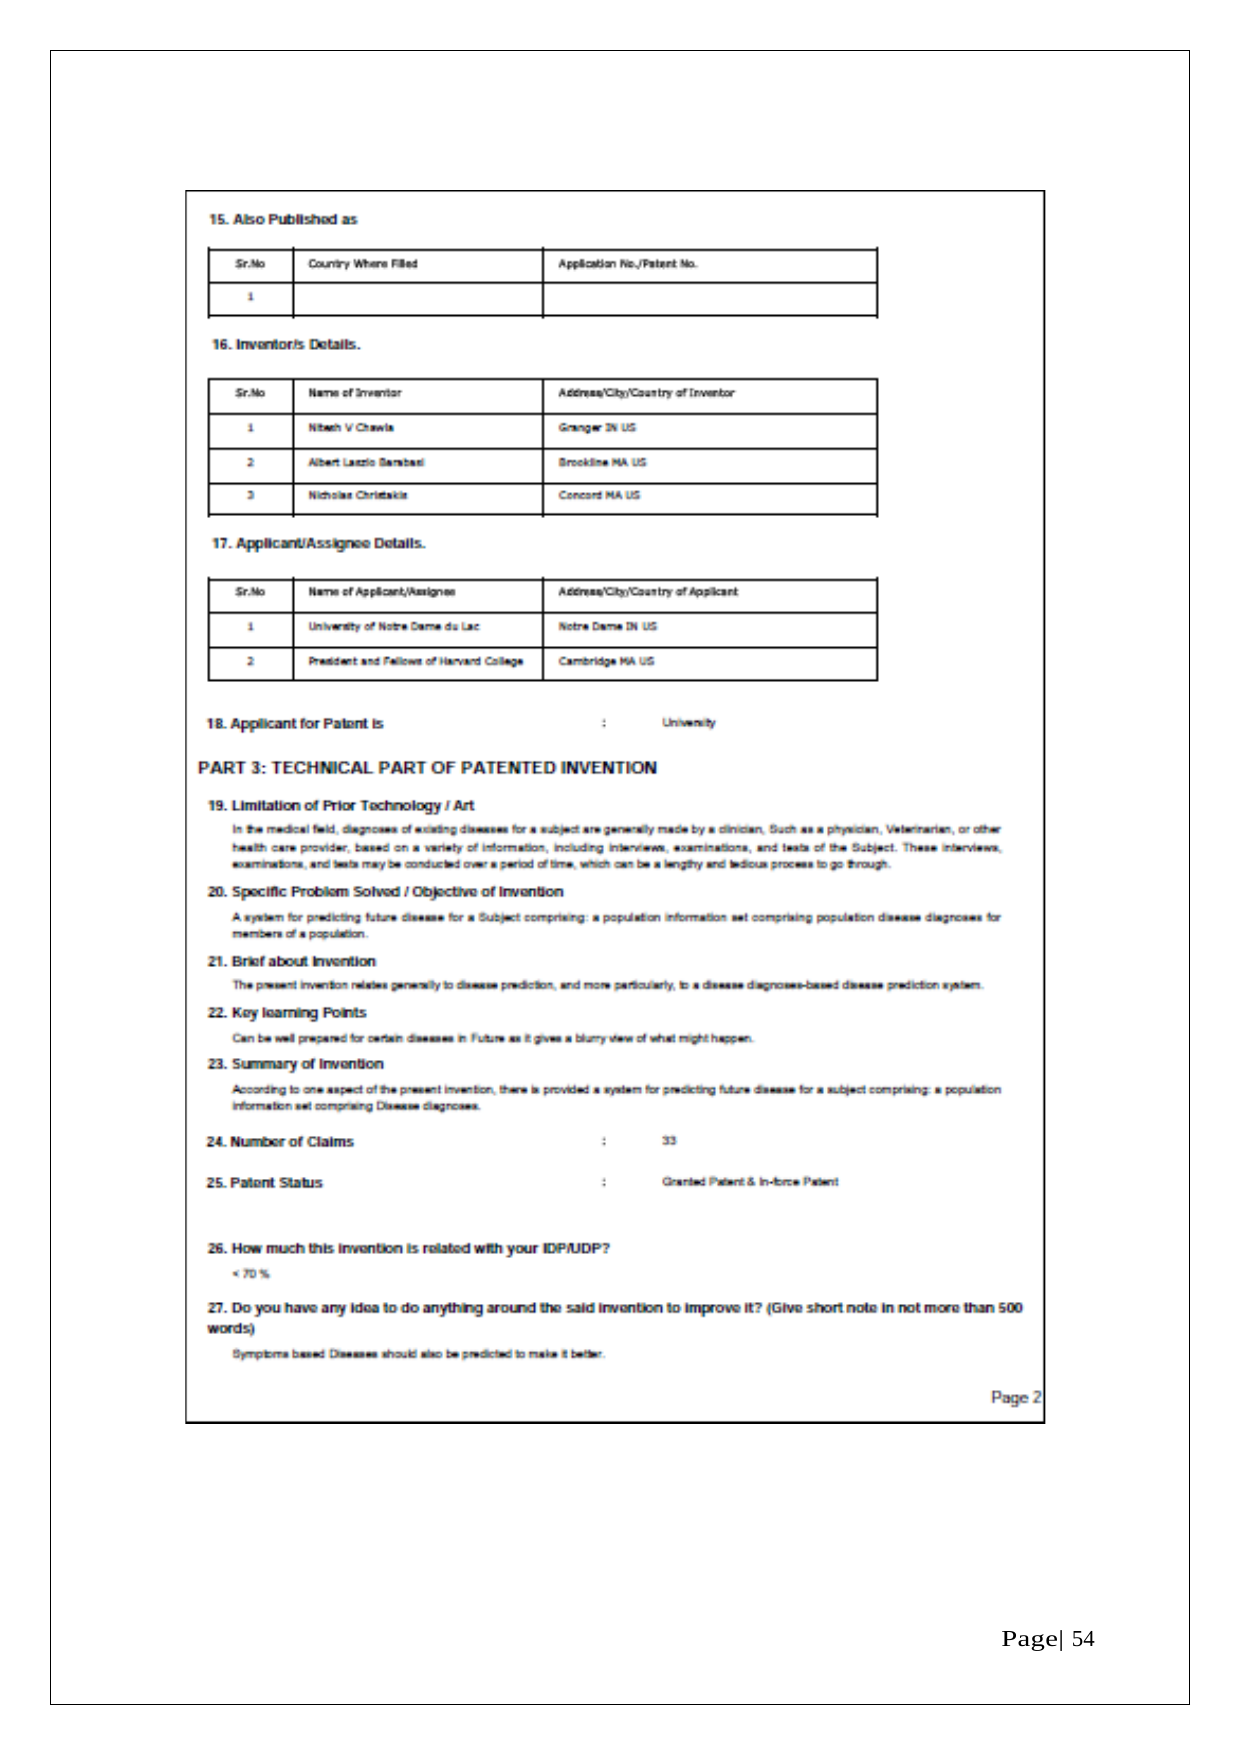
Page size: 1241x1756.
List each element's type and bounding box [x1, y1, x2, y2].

picture [185, 190, 1046, 1424]
